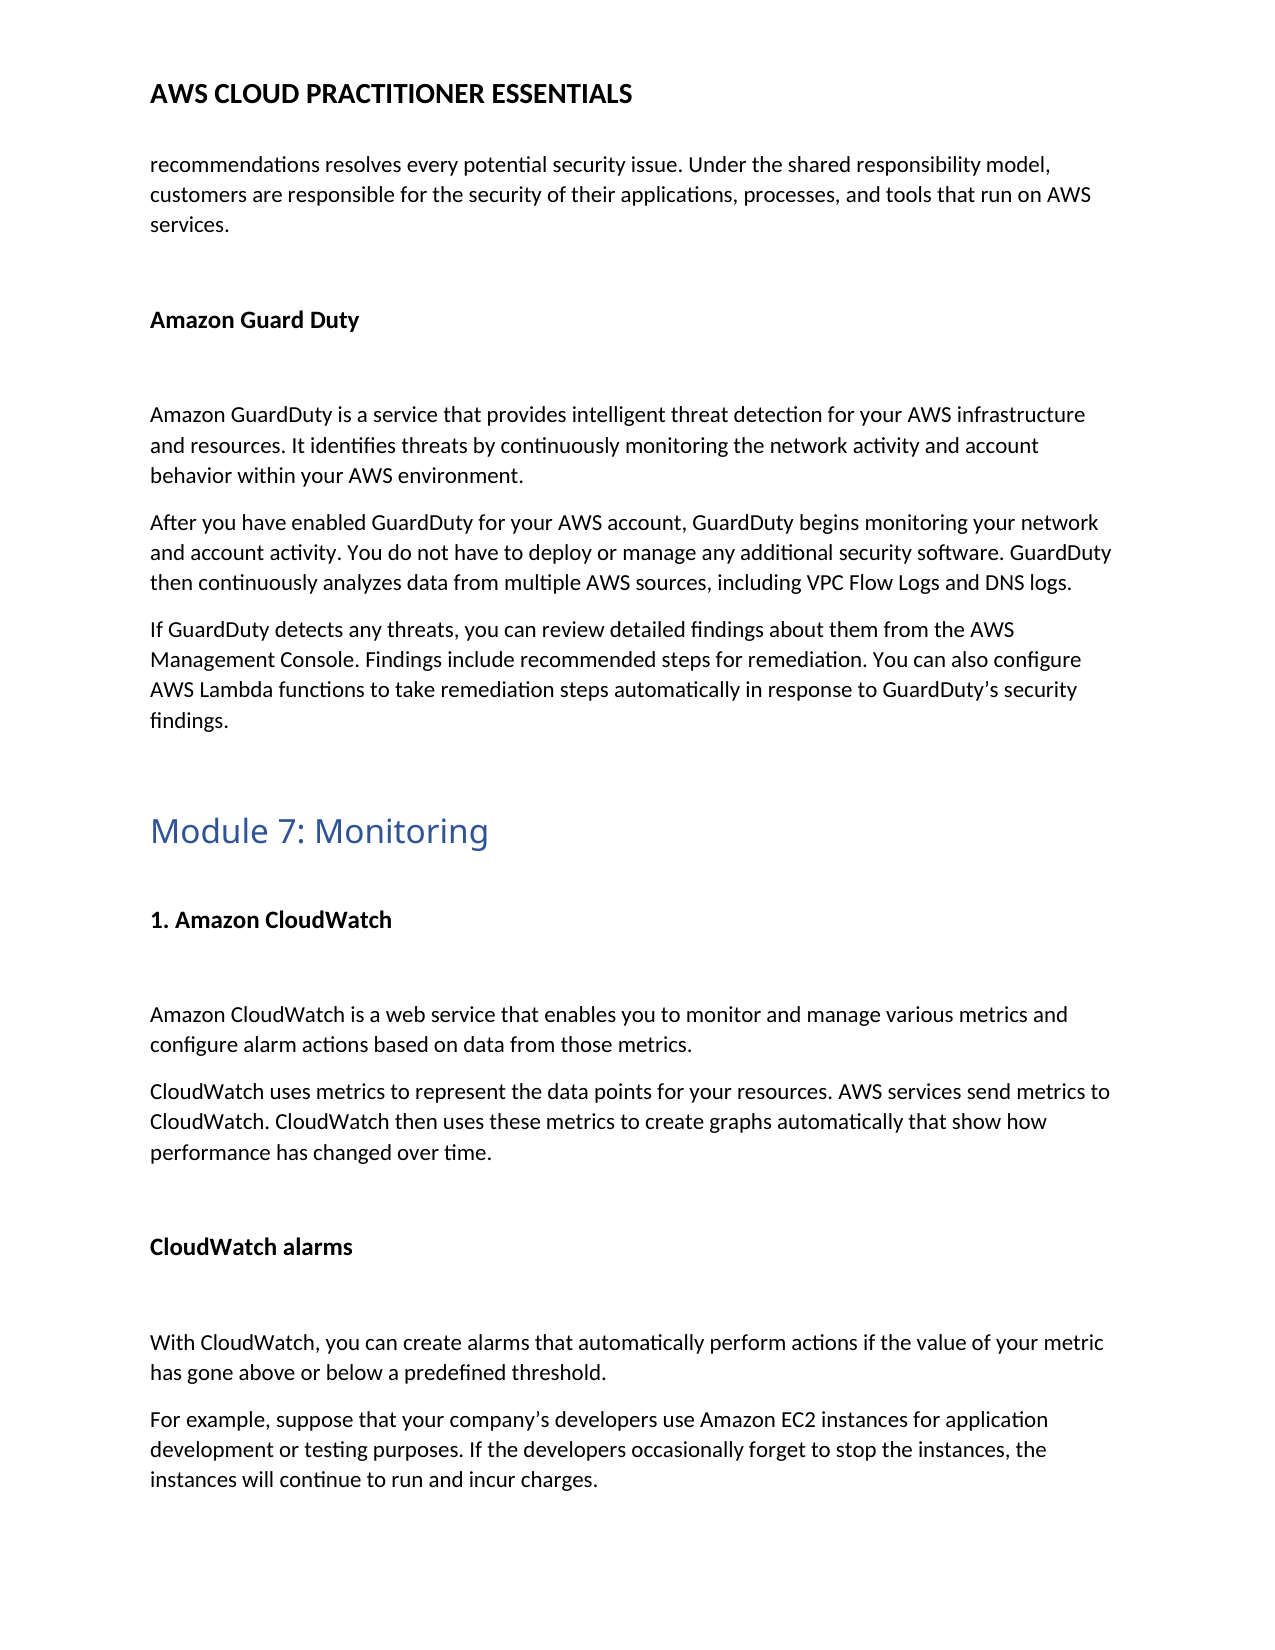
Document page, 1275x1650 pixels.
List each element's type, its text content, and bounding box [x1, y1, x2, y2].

text Amazon CloudWatch is a web service that enables you to monitor and manage various metrics and configure alarm actions based on data from those metrics. [150, 1000, 1125, 1058]
text After you have enabled GuardDuty for your AWS account, GuardDuty begins monitoring your network and account activity. You do not have to deploy or manage any additional security software. GuardDuty then continuously analyzes data from multiple AWS sources, including VPC Flow Logs and DNS logs. [150, 508, 1125, 596]
text Amazon Guard Duty [150, 304, 1125, 335]
text Amazon GuardDuty is a service that provides intelligent threat detection for your AWS infrastructure and resources. It identifies threats by continuously monitoring the network activity and account behavior within your AWS environment. [150, 401, 1125, 489]
text CloudWatch uses metrics to represent the data points for your resources. AWS services send metrics to CloudWatch. CloudWatch then uses these metrics to create graphs automatically that show how performance has changed over time. [150, 1077, 1125, 1166]
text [150, 150, 1125, 238]
text For example, suppose that your company’s developers use Amazon EC2 instances for application development or testing purposes. If the developers occasionally forget to stop the instances, the instances will continue to run and incur charges. [150, 1405, 1125, 1493]
text CloudWatch alarms [150, 1231, 1125, 1262]
subtitle Module 7: Monitoring [150, 808, 1125, 853]
text If GuardDuty detects any threats, you can review detailed findings about them from the AWS Management Console. Findings include recommended steps for remediation. You can also configure AWS Lambda functions to take remediation steps automatically in response to GuardDuty’s security findings. [150, 615, 1125, 734]
text 1. Amazon CloudWatch [150, 904, 1125, 934]
text With CloudWatch, you can create alarms that automatically perform actions if the value of your metric has gone above or below a predefined threshold. [150, 1328, 1125, 1386]
